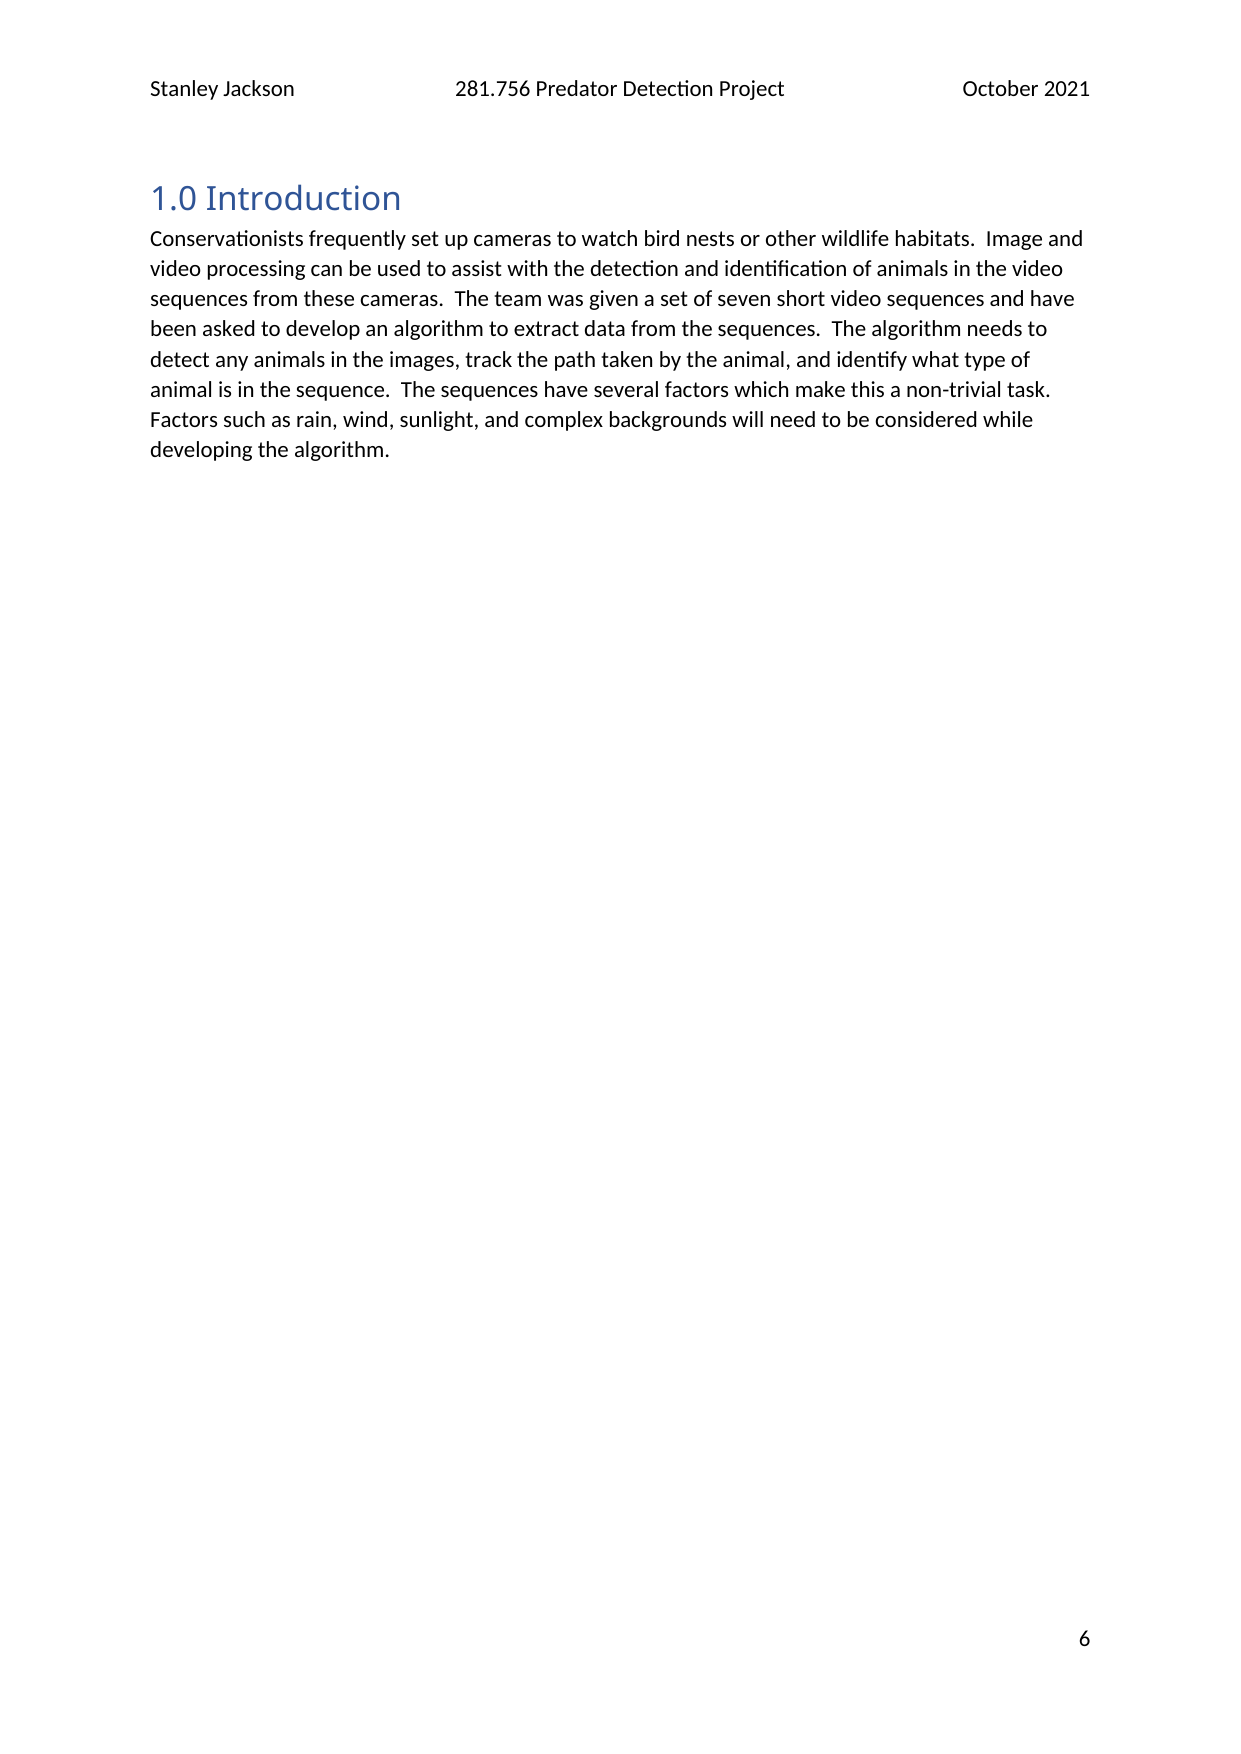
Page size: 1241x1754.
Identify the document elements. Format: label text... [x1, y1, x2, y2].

subtitle 1.0 Introduction [150, 175, 1090, 220]
text Conservationists frequently set up cameras to watch bird nests or other wildlife habitats. Image and video processing can be used to assist with the detection and identification of animals in the video sequences from these cameras. The team was given a set of seven short video sequences and have been asked to develop an algorithm to extract data from the sequences. The algorithm needs to detect any animals in the images, track the path taken by the animal, and identify what type of animal is in the sequence. The sequences have several factors which make this a non-trivial task. Factors such as rain, wind, sunlight, and complex backgrounds will need to be considered while developing the algorithm. [150, 224, 1090, 463]
